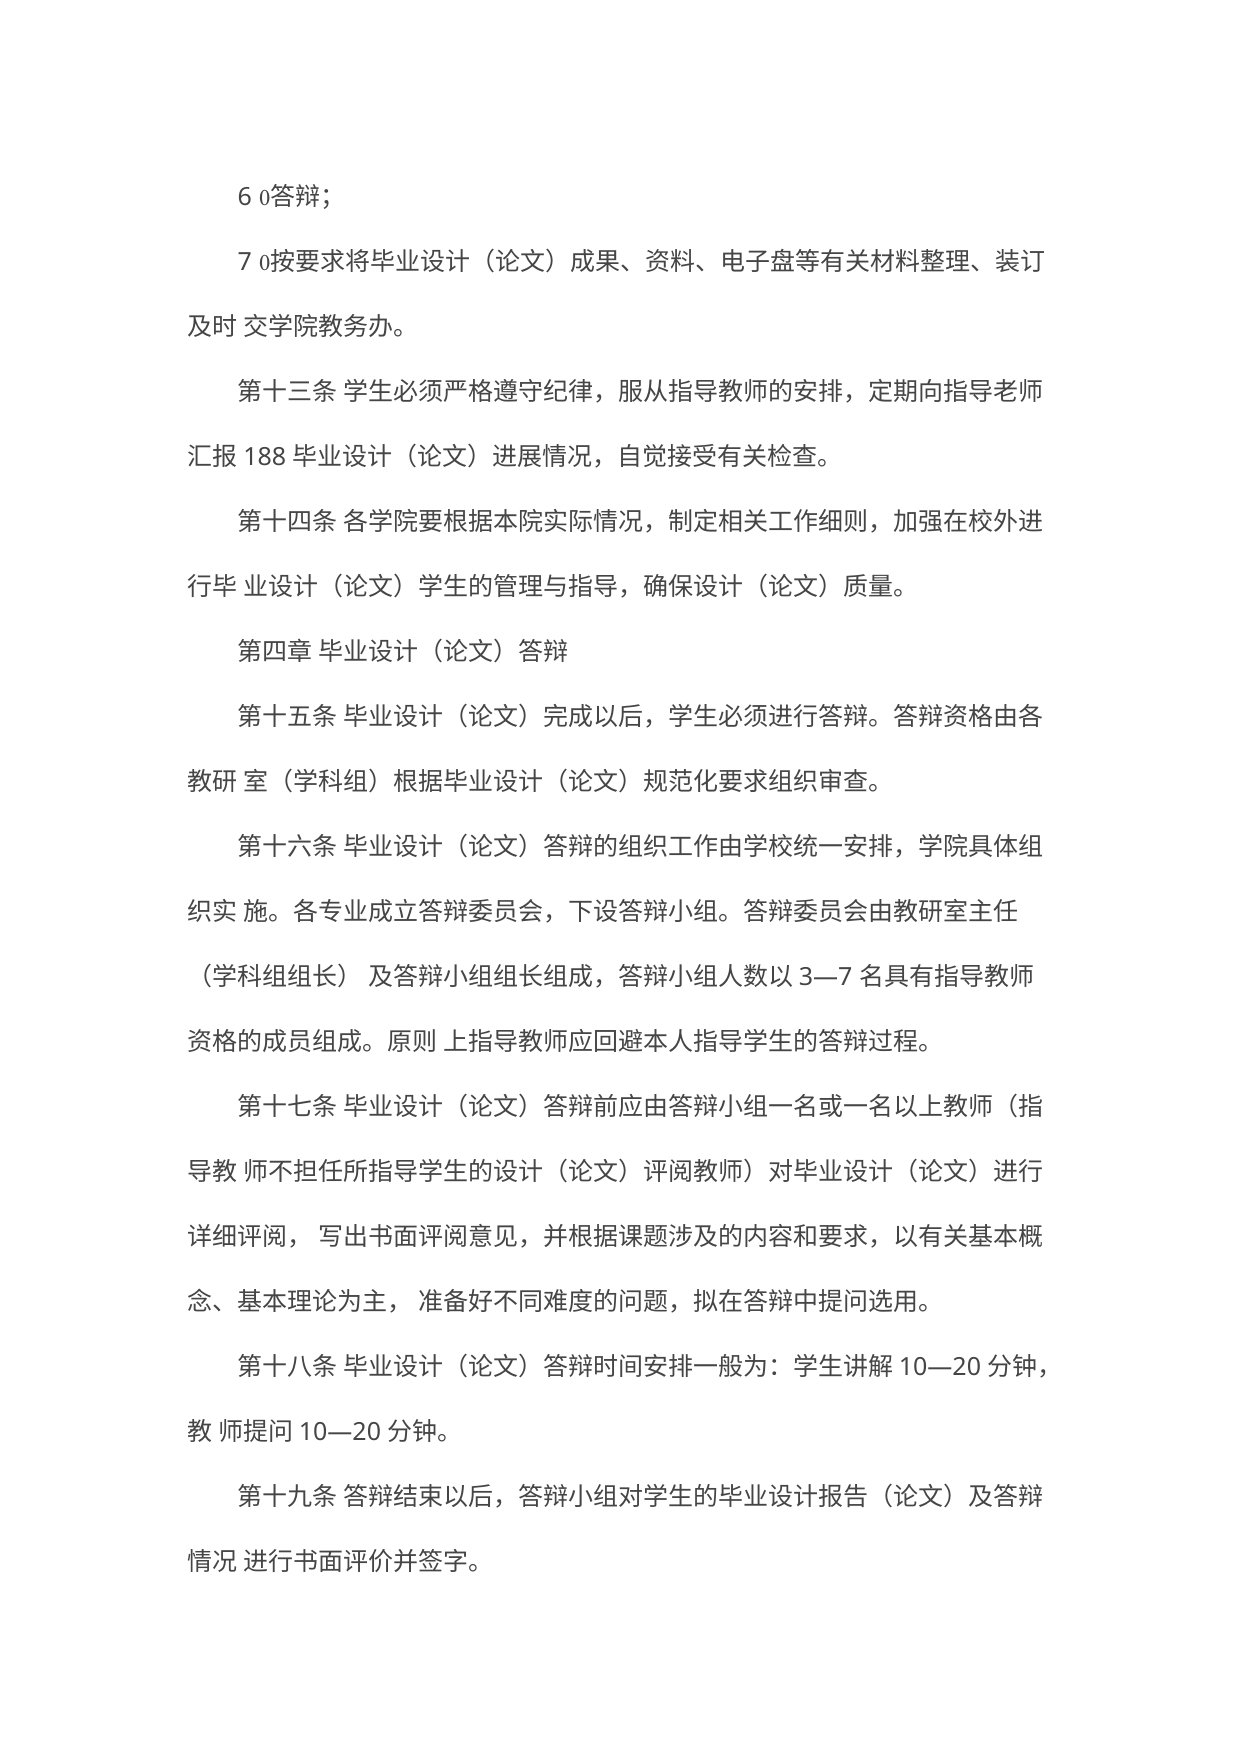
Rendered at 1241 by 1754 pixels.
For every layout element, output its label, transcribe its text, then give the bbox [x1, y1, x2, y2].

text 第十七条 毕业设计（论文）答辩前应由答辩小组一名或一名以上教师（指导教 师不担任所指导学生的设计（论文）评阅教师）对毕业设计（论文）进行详细评阅， 写出书面评阅意见，并根据课题涉及的内容和要求，以有关基本概念、基本理论为主， 准备好不同难度的问题，拟在答辩中提问选用。 [187, 1072, 1053, 1332]
text 第十九条 答辩结束以后，答辩小组对学生的毕业设计报告（论文）及答辩情况 进行书面评价并签字。 [187, 1462, 1053, 1592]
text 第四章 毕业设计（论文）答辩 [187, 617, 1053, 682]
text 第十五条 毕业设计（论文）完成以后，学生必须进行答辩。答辩资格由各教研 室（学科组）根据毕业设计（论文）规范化要求组织审查。 [187, 682, 1053, 812]
text 6 答辩； [187, 162, 1053, 227]
text 7 按要求将毕业设计（论文）成果、资料、电子盘等有关材料整理、装订及时 交学院教务办。 [187, 227, 1053, 357]
text 第十三条 学生必须严格遵守纪律，服从指导教师的安排，定期向指导老师汇报 188 毕业设计（论文）进展情况，自觉接受有关检查。 [187, 357, 1053, 487]
text 第十六条 毕业设计（论文）答辩的组织工作由学校统一安排，学院具体组织实 施。各专业成立答辩委员会，下设答辩小组。答辩委员会由教研室主任（学科组组长） 及答辩小组组长组成，答辩小组人数以 3—7 名具有指导教师资格的成员组成。原则 上指导教师应回避本人指导学生的答辩过程。 [187, 812, 1053, 1072]
text 第十八条 毕业设计（论文）答辩时间安排一般为：学生讲解 10—20 分钟，教 师提问 10—20 分钟。 [187, 1332, 1053, 1462]
text 第十四条 各学院要根据本院实际情况，制定相关工作细则，加强在校外进行毕 业设计（论文）学生的管理与指导，确保设计（论文）质量。 [187, 487, 1053, 617]
